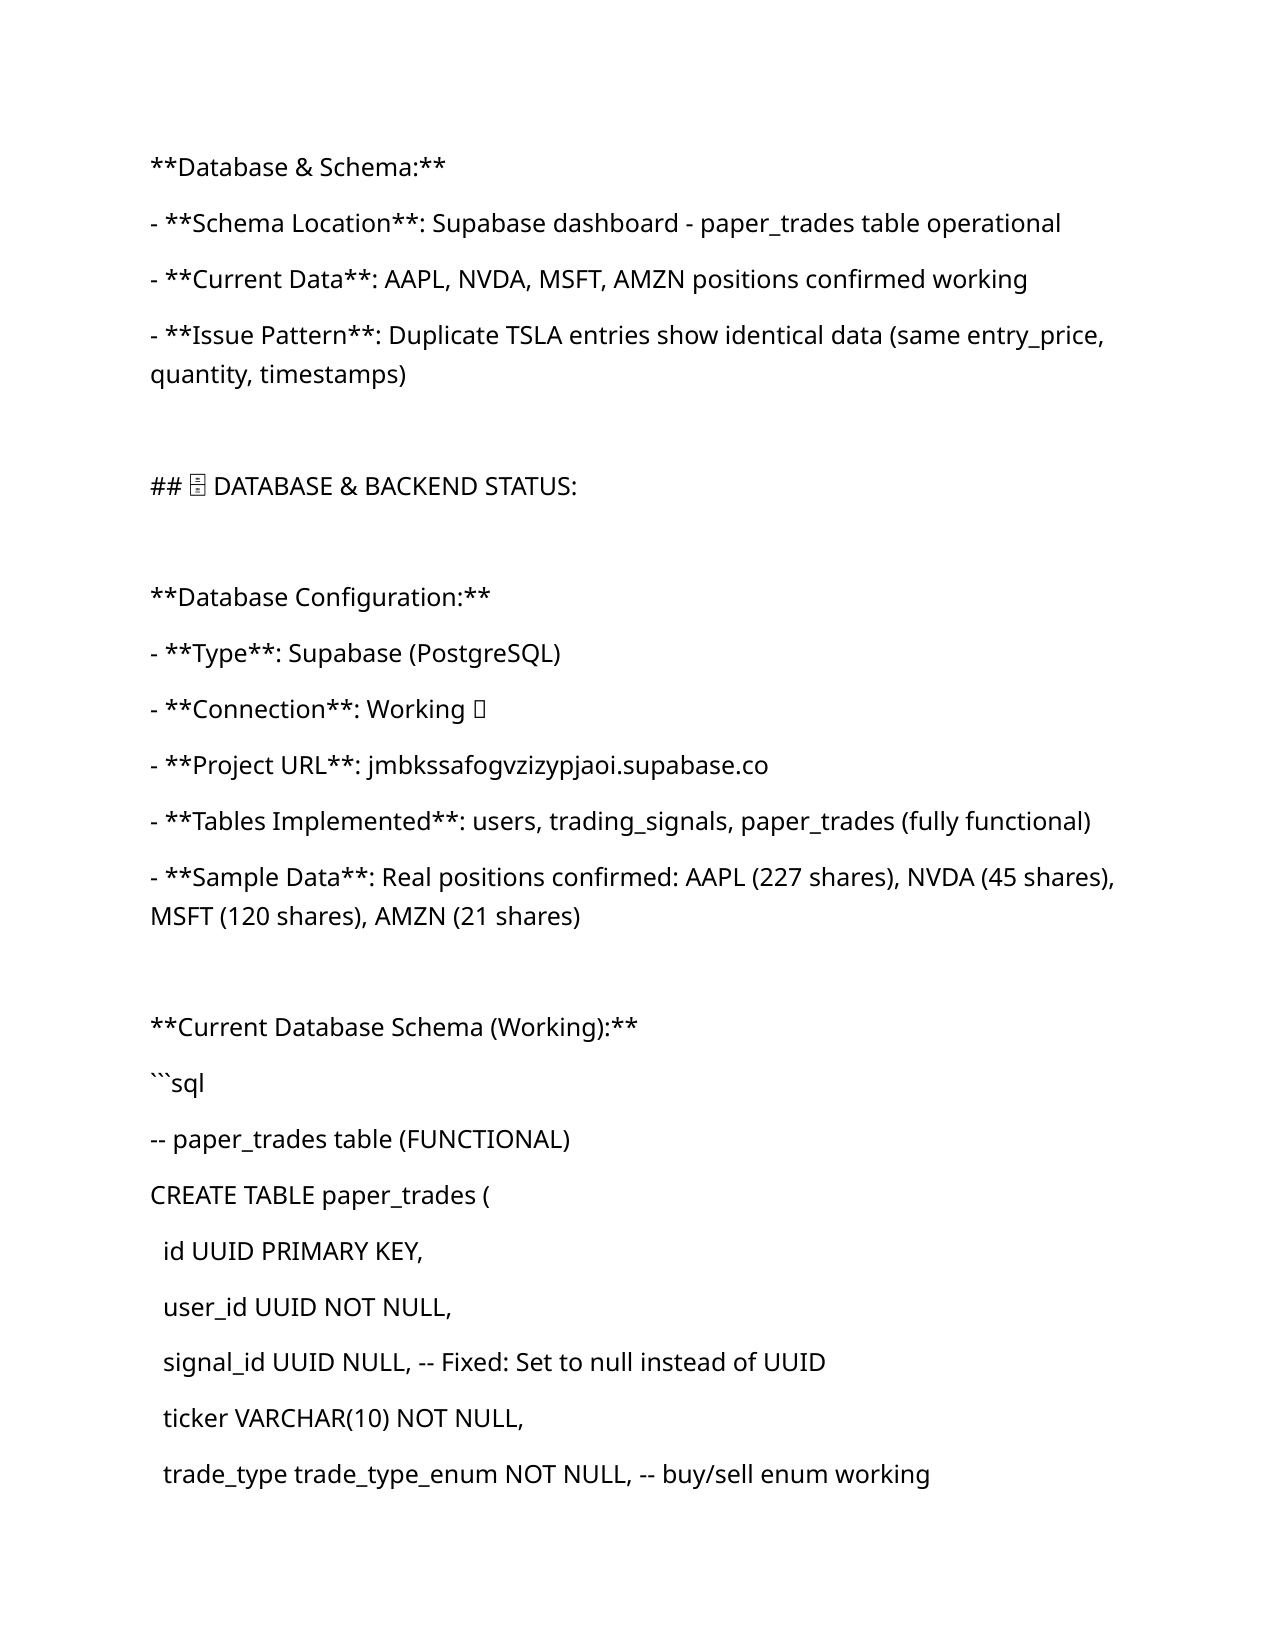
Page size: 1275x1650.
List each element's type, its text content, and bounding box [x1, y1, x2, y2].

text - **Type**: Supabase (PostgreSQL) [150, 636, 1125, 670]
text - **Sample Data**: Real positions confirmed: AAPL (227 shares), NVDA (45 shares), MSFT (120 shares), AMZN (21 shares) [150, 859, 1125, 932]
text - **Schema Location**: Supabase dashboard - paper_trades table operational [150, 206, 1125, 240]
text id UUID PRIMARY KEY, [150, 1233, 1125, 1267]
text -- paper_trades table (FUNCTIONAL) [150, 1122, 1125, 1156]
text **Current Database Schema (Working):** [150, 1010, 1125, 1044]
text ## 🗄️ DATABASE & BACKEND STATUS: [150, 468, 1125, 502]
text trade_type trade_type_enum NOT NULL, -- buy/sell enum working [150, 1457, 1125, 1491]
text - **Tables Implemented**: users, trading_signals, paper_trades (fully functional) [150, 803, 1125, 837]
text - **Project URL**: jmbkssafogvzizypjaoi.supabase.co [150, 747, 1125, 782]
text - **Current Data**: AAPL, NVDA, MSFT, AMZN positions confirmed working [150, 262, 1125, 296]
text **Database Configuration:** [150, 580, 1125, 614]
text ticker VARCHAR(10) NOT NULL, [150, 1401, 1125, 1435]
text signal_id UUID NULL, -- Fixed: Set to null instead of UUID [150, 1345, 1125, 1379]
text CREATE TABLE paper_trades ( [150, 1177, 1125, 1212]
text ```sql [150, 1066, 1125, 1100]
text - **Connection**: Working ✅ [150, 692, 1125, 726]
text user_id UUID NOT NULL, [150, 1289, 1125, 1323]
text **Database & Schema:** [150, 150, 1125, 184]
text - **Issue Pattern**: Duplicate TSLA entries show identical data (same entry_price, quantity, timestamps) [150, 317, 1125, 391]
